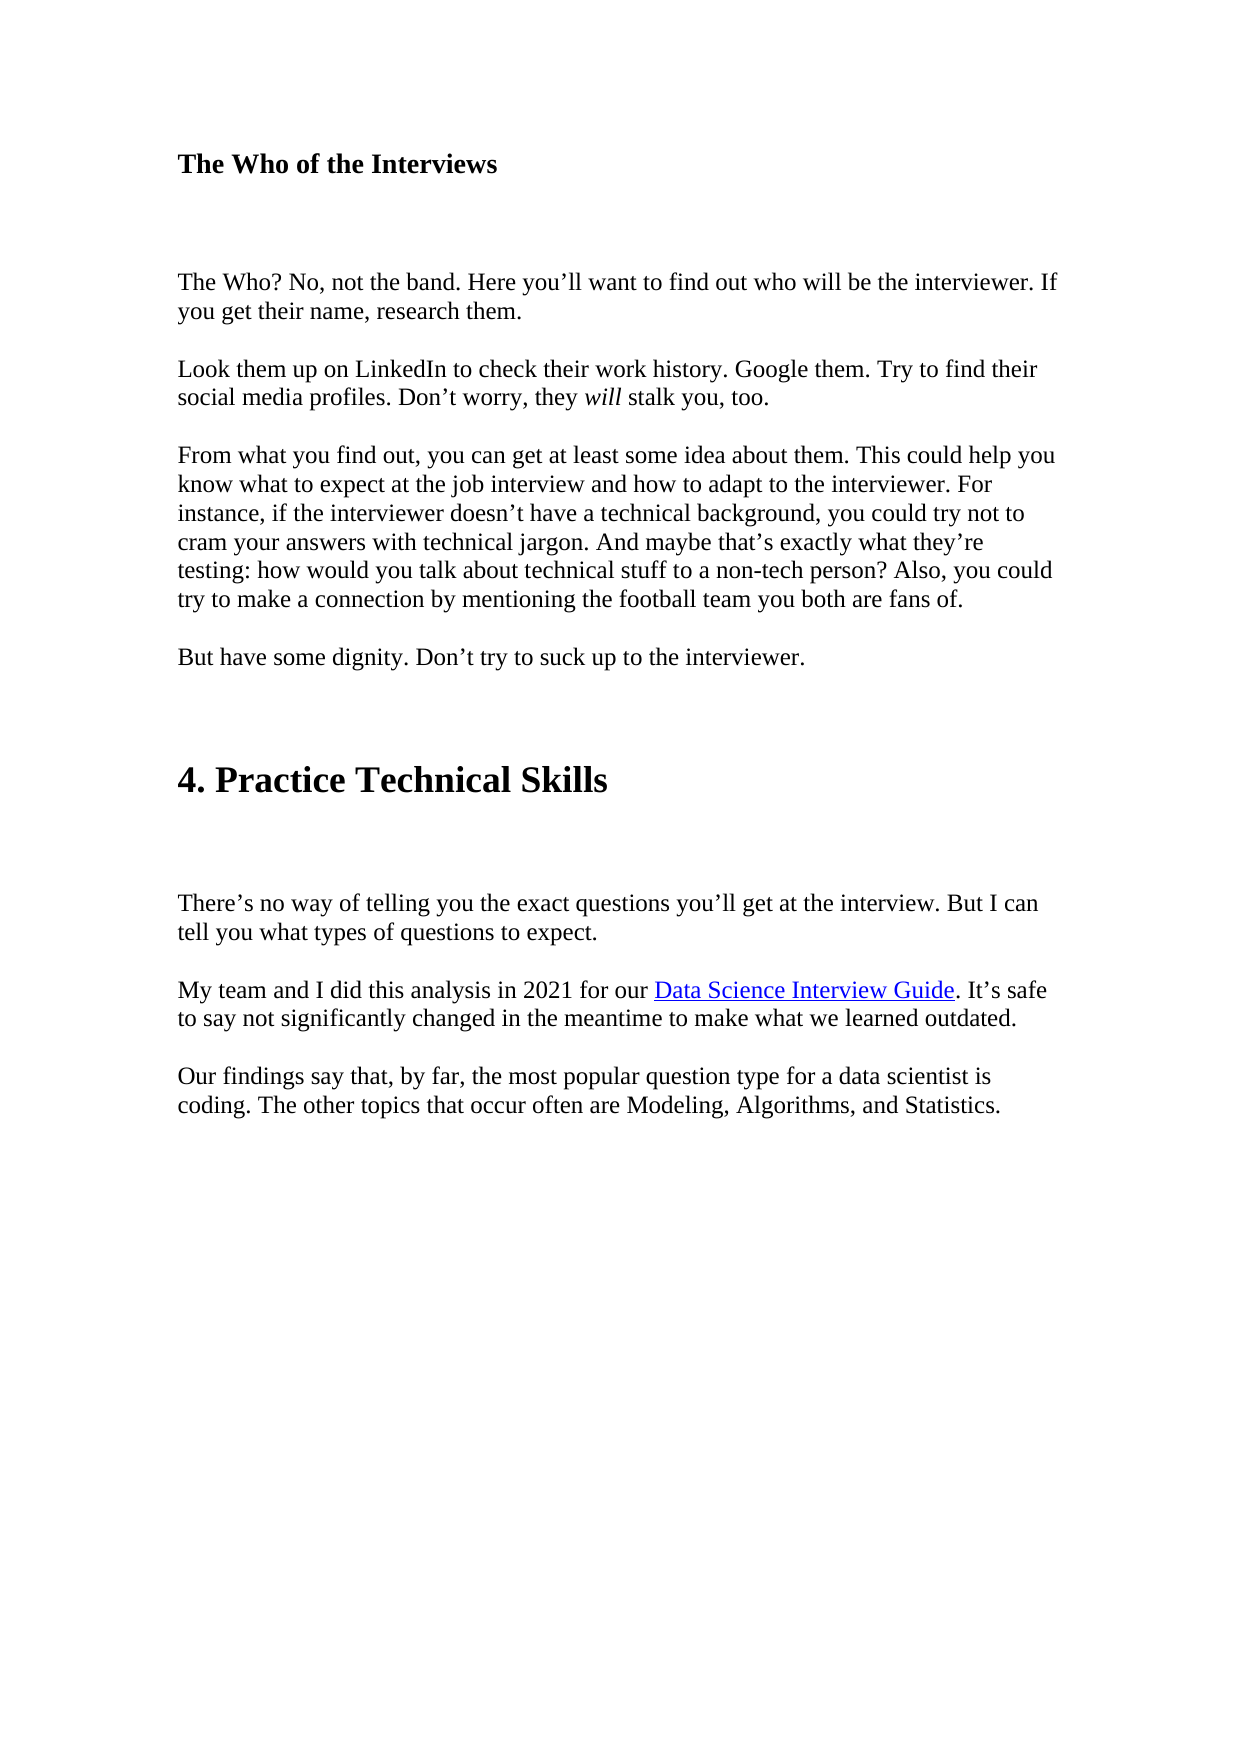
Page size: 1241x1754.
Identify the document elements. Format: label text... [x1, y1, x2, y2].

text But have some dignity. Don’t try to suck up to the interviewer. [177, 642, 1063, 671]
text Our findings say that, by far, the most popular question type for a data scientist is coding. The other topics that occur often are Modeling, Algorithms, and Statistics. [177, 1061, 1063, 1119]
text The Who of the Interviews [177, 148, 1063, 180]
text 4. Practice Technical Skills [177, 758, 1063, 801]
text The Who? No, not the band. Here you’ll want to find out who will be the interviewer. If you get their name, research them. [177, 267, 1063, 324]
text From what you find out, you can get at least some idea about them. This could help you know what to expect at the job interview and how to adapt to the interviewer. For instance, if the interviewer doesn’t have a technical background, you could try not to cram your answers with technical jargon. And maybe that’s exactly what they’re testing: how would you talk about technical stuff to a non-tech person? Also, you could try to make a connection by mentioning the football team you both are fans of. [177, 440, 1063, 613]
text My team and I did this analysis in 2021 for our Data Science Interview Guide. It’s safe to say not significantly changed in the meantime to make what we learned outdated. [177, 975, 1063, 1032]
text Look them up on LinkedIn to check their work history. Google them. Try to find their social media profiles. Don’t worry, they will stalk you, too. [177, 354, 1063, 411]
text There’s no way of telling you the exact questions you’ll get at the interview. But I can tell you what types of questions to expect. [177, 888, 1063, 946]
